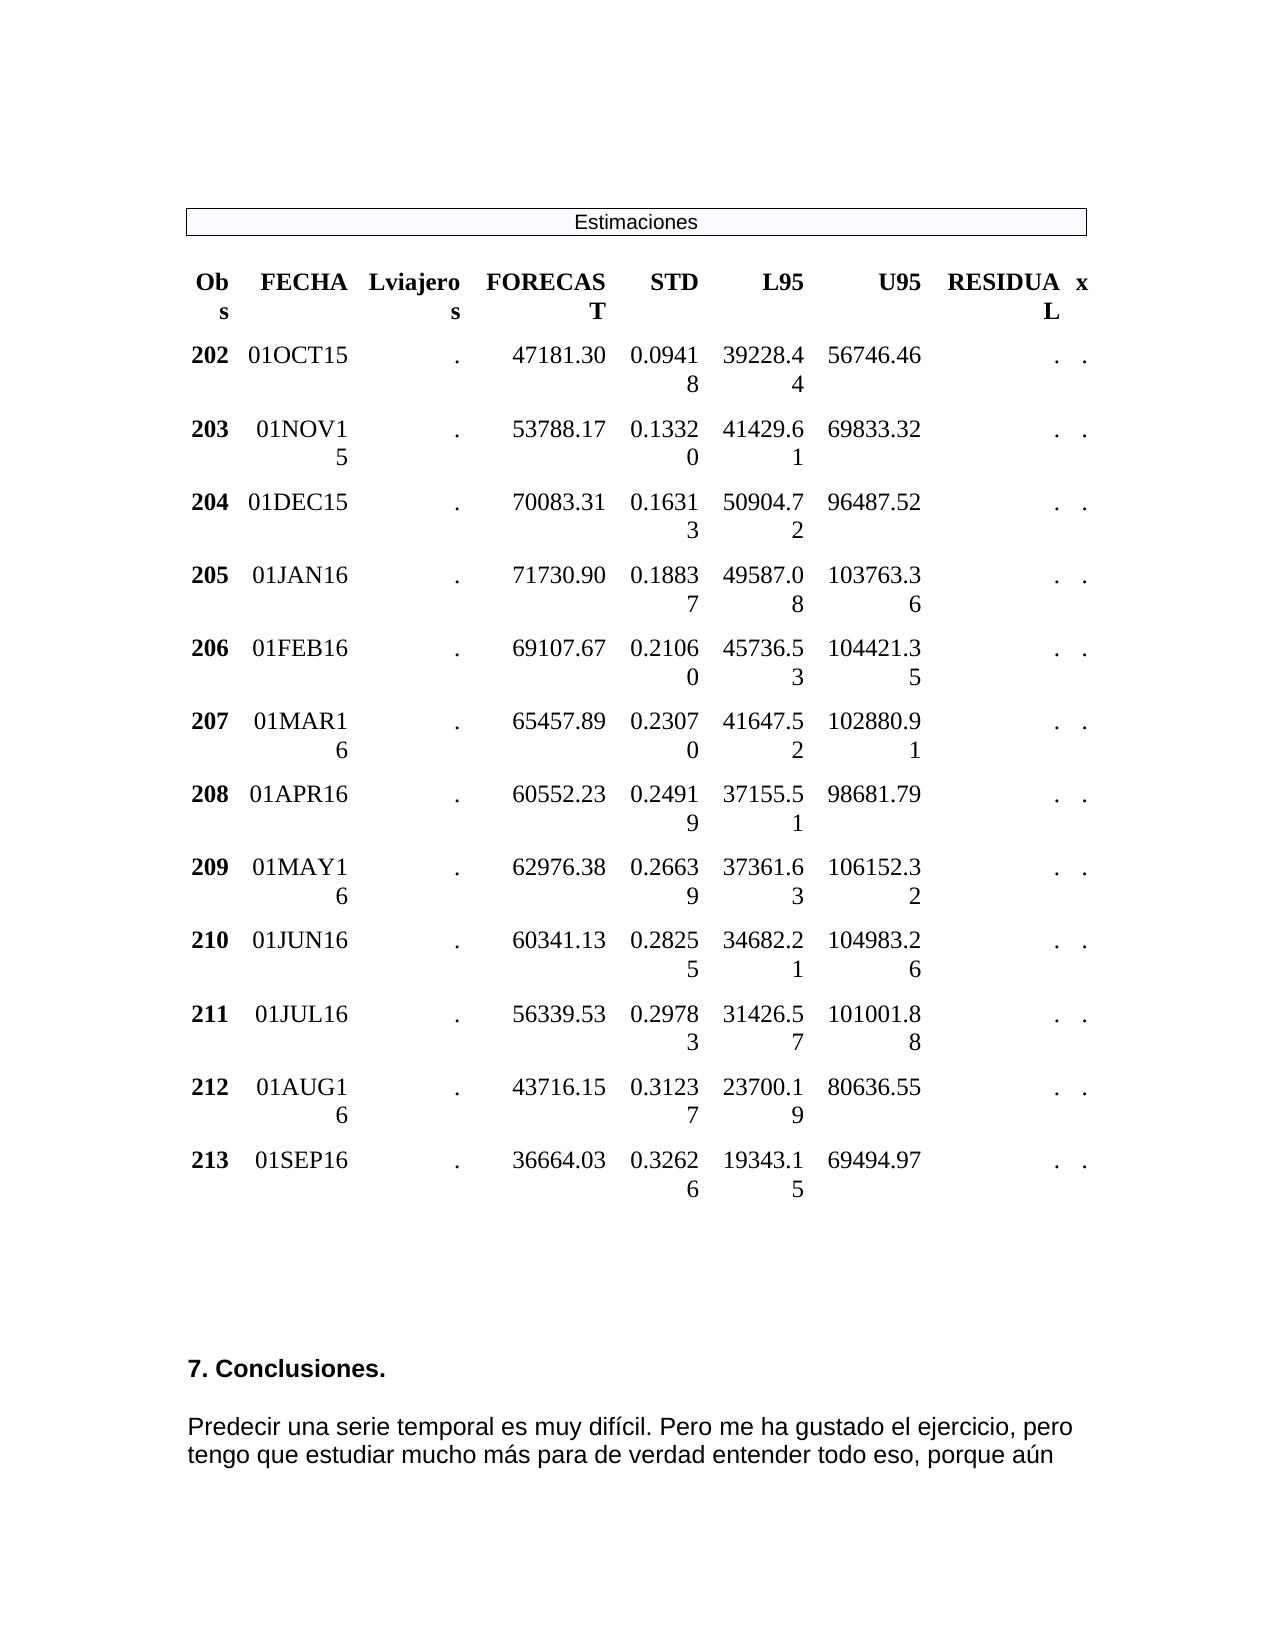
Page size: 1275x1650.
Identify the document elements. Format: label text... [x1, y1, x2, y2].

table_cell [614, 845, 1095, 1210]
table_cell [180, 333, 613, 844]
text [187, 1411, 1087, 1469]
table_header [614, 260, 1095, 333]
text 7. Conclusiones. [187, 1354, 1087, 1383]
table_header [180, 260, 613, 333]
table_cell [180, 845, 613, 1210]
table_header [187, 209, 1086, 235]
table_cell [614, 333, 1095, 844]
